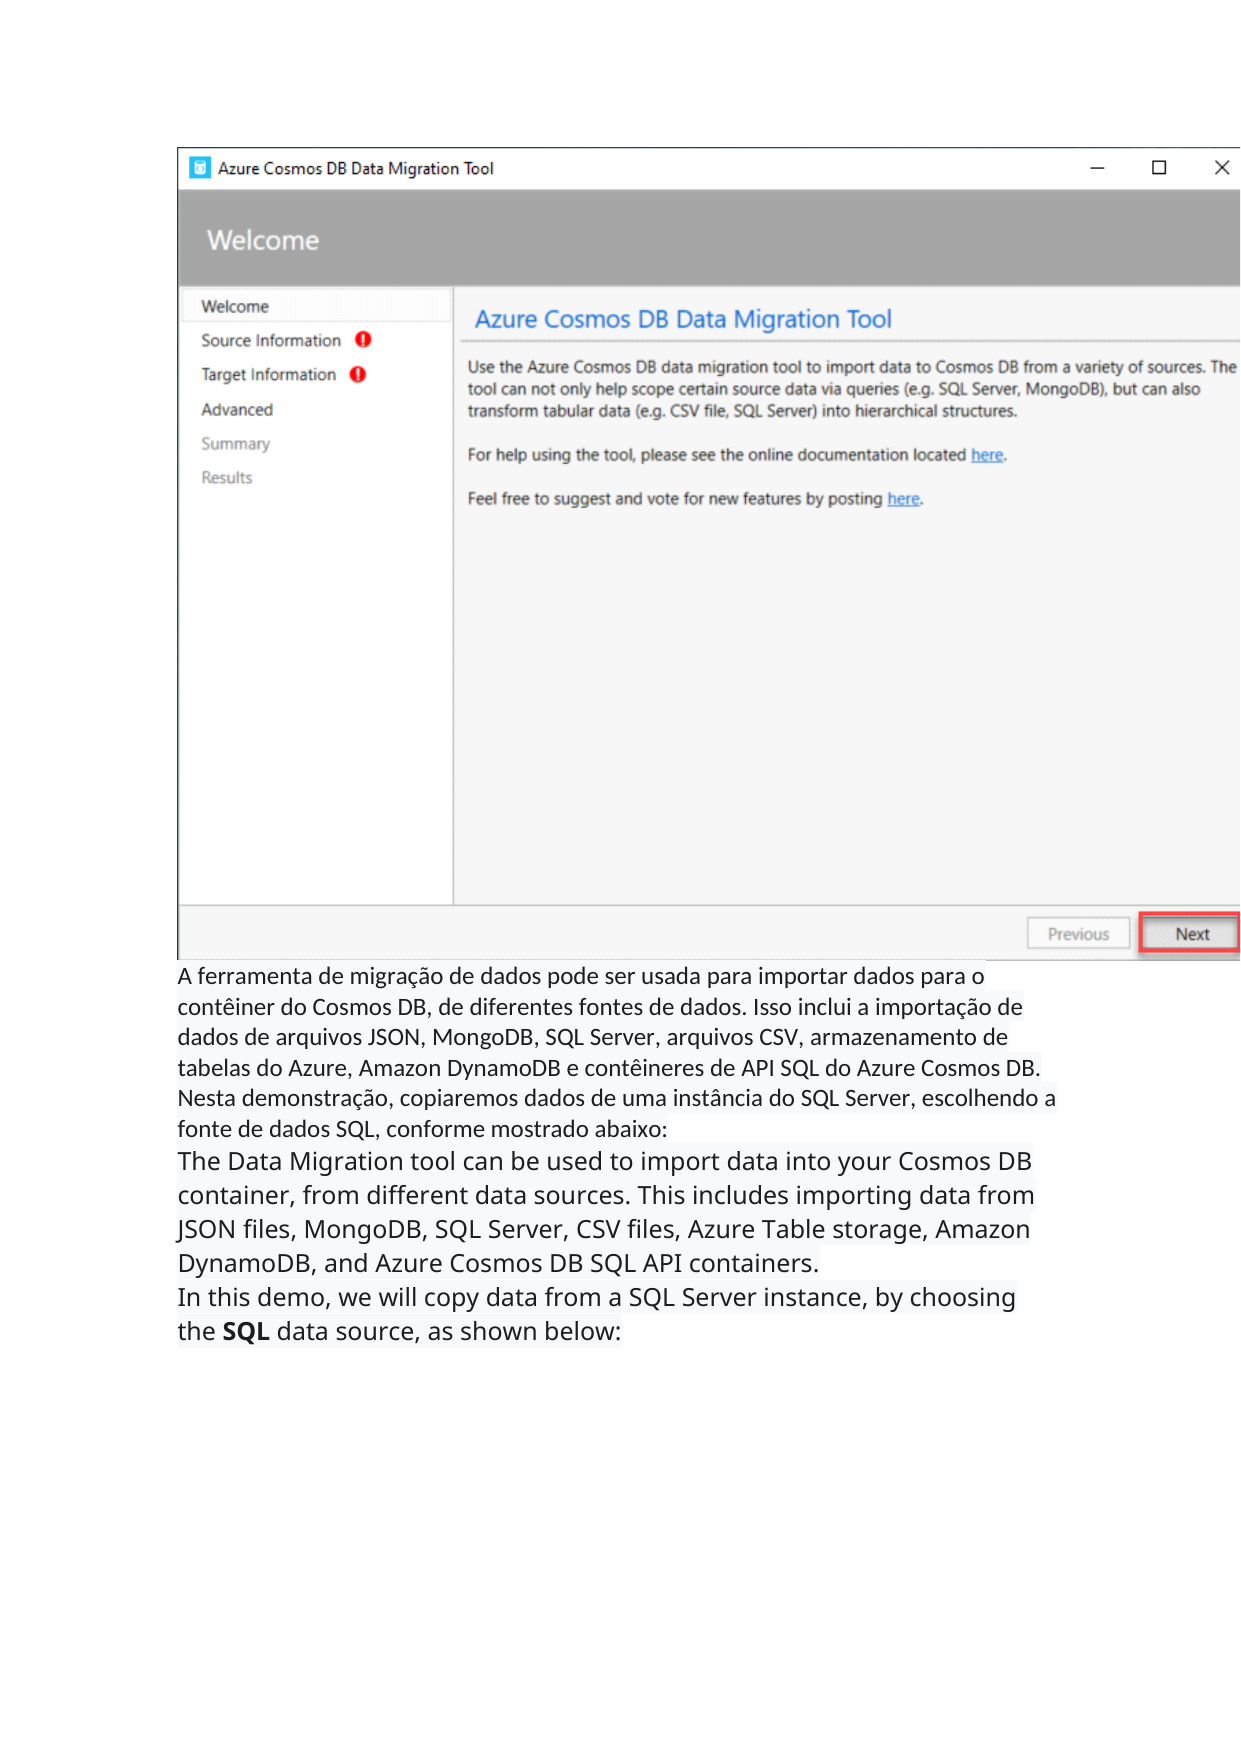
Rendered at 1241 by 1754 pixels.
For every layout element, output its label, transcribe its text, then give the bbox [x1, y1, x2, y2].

text In this demo, we will copy data from a SQL Server instance, by choosing the SQL data source, as shown below: [177, 1279, 1063, 1348]
text Nesta demonstração, copiaremos dados de uma instância do SQL Server, escolhendo a fonte de dados SQL, conforme mostrado abaixo: The Data Migration tool can be used to import data into your Cosmos DB container, from different data sources. This includes importing data from JSON files, MongoDB, SQL Server, CSV files, Azure Table storage, Amazon DynamoDB, and Azure Cosmos DB SQL API containers. [668, 1082, 1063, 1279]
picture [177, 147, 1241, 961]
